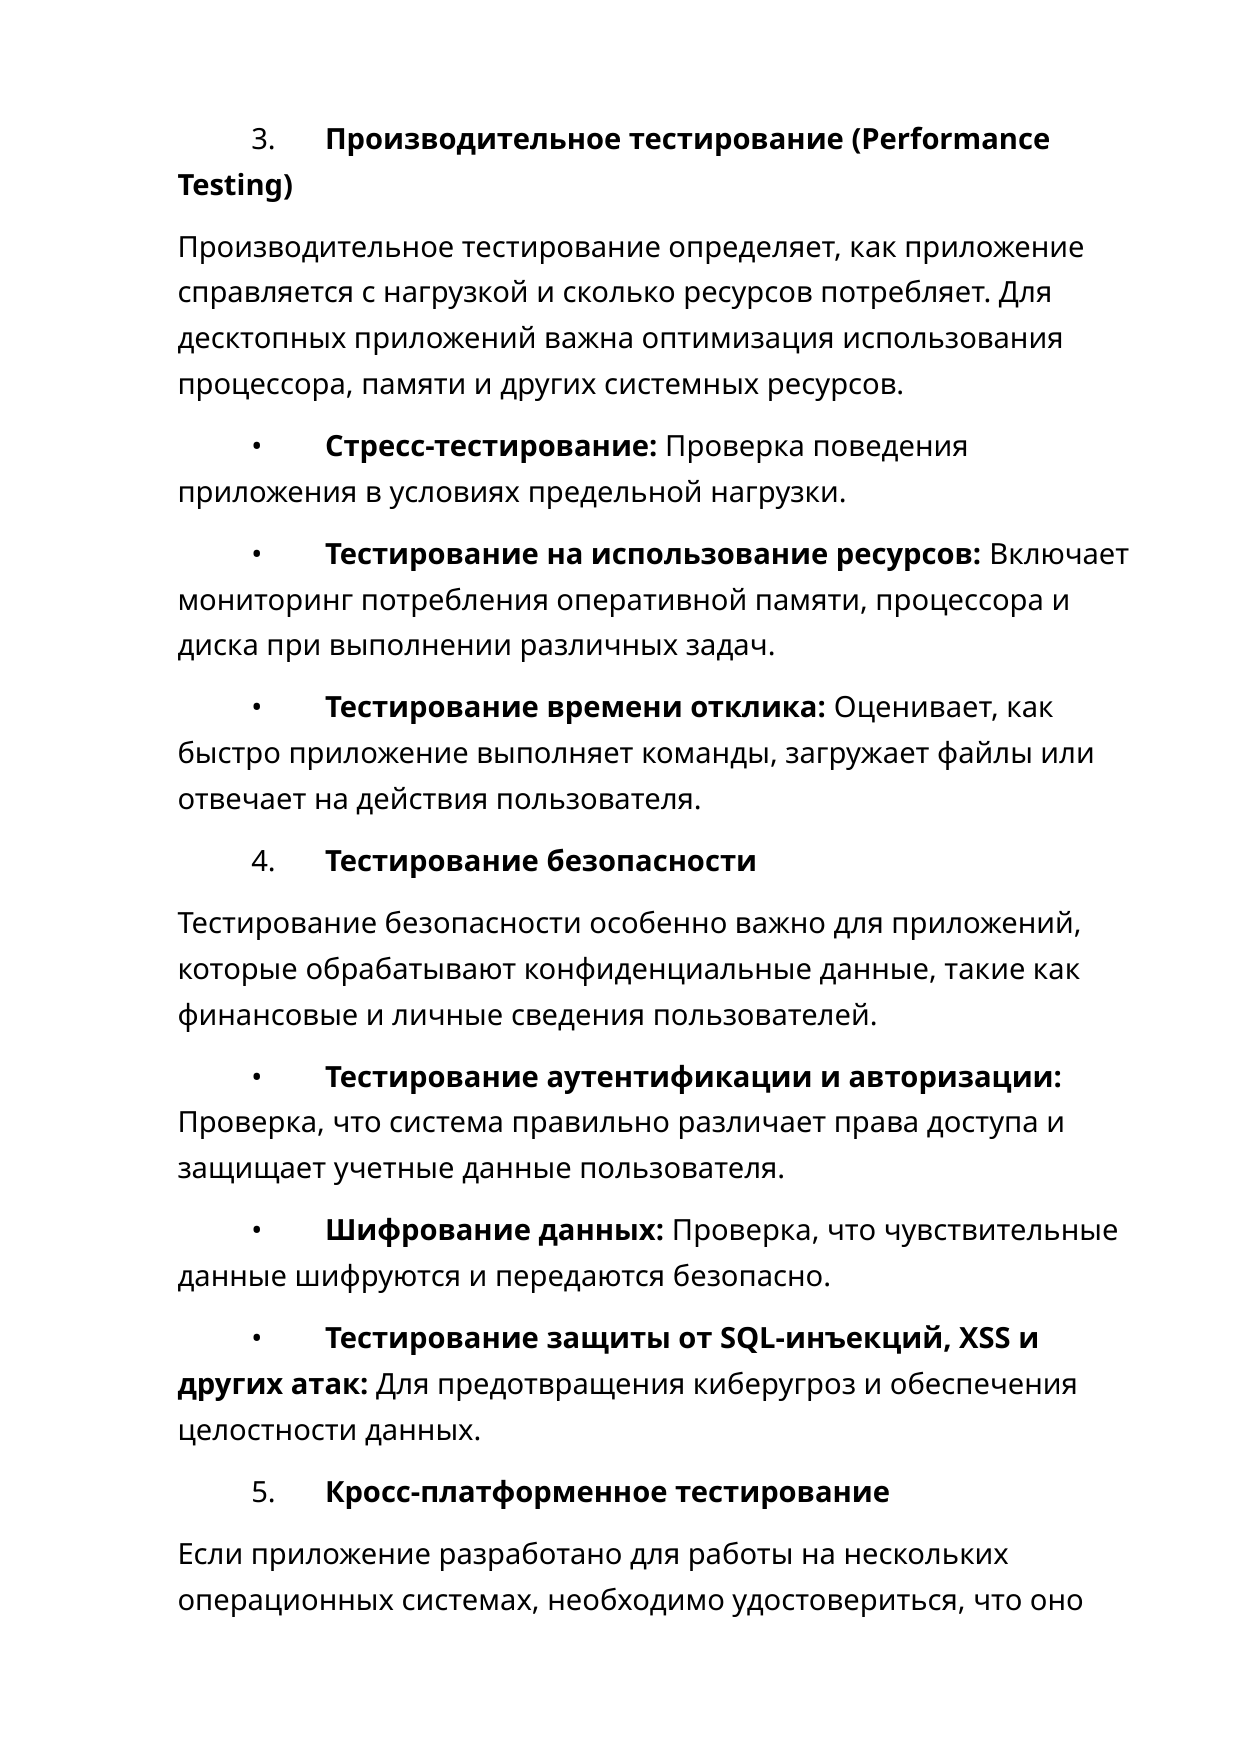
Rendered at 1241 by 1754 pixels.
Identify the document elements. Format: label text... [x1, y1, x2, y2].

text Тестирование безопасности особенно важно для приложений, которые обрабатывают конфиденциальные данные, такие как финансовые и личные сведения пользователей. [177, 902, 1152, 1033]
text • Стресс-тестирование: Проверка поведения приложения в условиях предельной нагрузки. [177, 425, 1152, 511]
text 5. Кросс-платформенное тестирование [177, 1471, 1152, 1511]
text • Тестирование аутентификации и авторизации: Проверка, что система правильно различает права доступа и защищает учетные данные пользователя. [177, 1056, 1152, 1187]
text • Тестирование времени отклика: Оценивает, как быстро приложение выполняет команды, загружает файлы или отвечает на действия пользователя. [177, 687, 1152, 818]
text • Шифрование данных: Проверка, что чувствительные данные шифруются и передаются безопасно. [177, 1209, 1152, 1295]
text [177, 1533, 1152, 1619]
text Производительное тестирование определяет, как приложение справляется с нагрузкой и сколько ресурсов потребляет. Для десктопных приложений важна оптимизация использования процессора, памяти и других системных ресурсов. [177, 226, 1152, 403]
text • Тестирование на использование ресурсов: Включает мониторинг потребления оперативной памяти, процессора и диска при выполнении различных задач. [177, 533, 1152, 664]
text 4. Тестирование безопасности [177, 840, 1152, 880]
text 3. Производительное тестирование (Performance Testing) [177, 118, 1152, 203]
text • Тестирование защиты от SQL-инъекций, XSS и других атак: Для предотвращения киберугроз и обеспечения целостности данных. [177, 1317, 1152, 1448]
